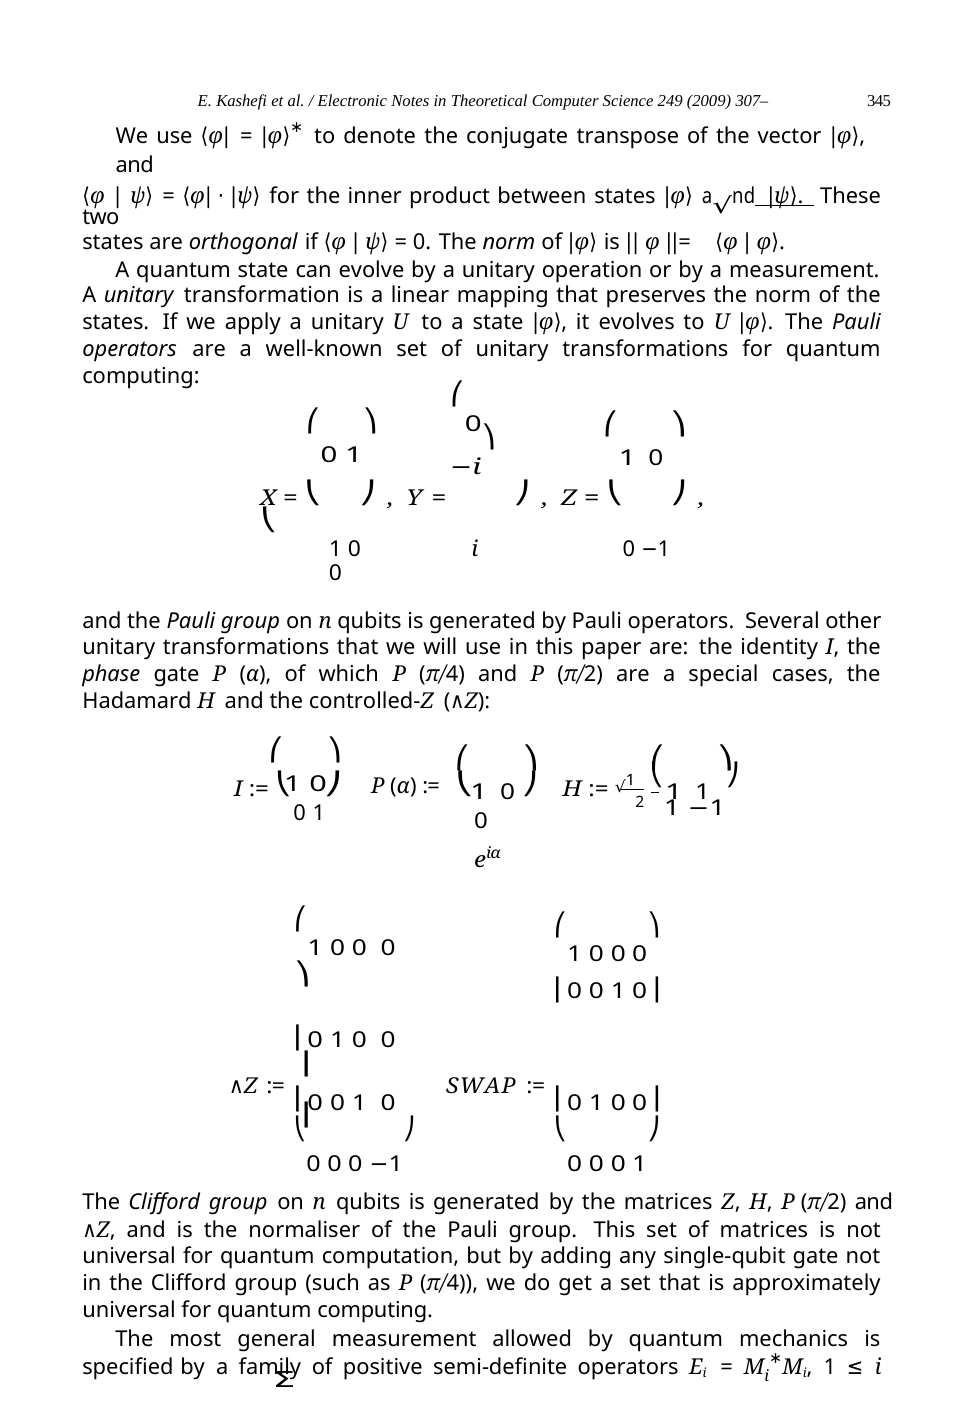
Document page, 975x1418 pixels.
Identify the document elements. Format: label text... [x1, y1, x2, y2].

text The Clifford group on n qubits is generated by the matrices Z, H, P (π/2) and [82, 1186, 906, 1215]
text 0 eiα [474, 795, 520, 874]
text SWAP := [446, 1078, 906, 1098]
text X = ⎝ ⎠ , Y = ⎝ [260, 483, 469, 538]
text 0 1 [293, 798, 449, 826]
text ⎛1 0 0 0⎞ [554, 912, 906, 968]
text P (α) := [371, 775, 449, 798]
text ⎛1 1 ⎞ [649, 730, 906, 775]
text ⎜0 0 1 0⎟ [554, 978, 906, 1004]
text ⎛1 0⎞ [71, 722, 342, 767]
text ∧Z, and is the normaliser of the Pauli group. This set of matrices is not universal for quantum computation, but by adding any single-qubit gate not in the Clifford group (such as P (π/4)), we do get a set that is approximately universal for quantum computing. [82, 1216, 881, 1324]
text ⎝0 0 0 1⎠ [554, 1129, 906, 1182]
text ⎜0 0 1 0 ⎟ [293, 1098, 418, 1129]
text states are orthogonal if ⟨φ | ψ⟩ = 0. The norm of |φ⟩ is || φ ||= ⟨φ | φ⟩. [82, 231, 906, 254]
text ⎜0 1 0 0⎟ [554, 1098, 906, 1113]
text ∧Z := [96, 1078, 418, 1098]
text ⎛1 0 ⎞ [603, 396, 906, 441]
text ⎛0 −i⎞ [450, 397, 532, 483]
text A quantum state can evolve by a unitary operation or by a measurement. A unitary transformation is a linear mapping that preserves the norm of the states. If we apply a unitary U to a state |φ⟩, it evolves to U |φ⟩. The Pauli operators are a well-known set of unitary transformations for quantum computing: [82, 256, 881, 390]
text 1 0 i 0 [329, 538, 506, 585]
text ⎠ , Z = ⎝ ⎠ , [513, 483, 906, 511]
text We use ⟨φ| = |φ⟩∗ to denote the conjugate transpose of the vector |φ⟩, and [115, 120, 906, 179]
text ⎝0 0 0 −1⎠ [293, 1129, 418, 1182]
text ⎜0 1 0 0 ⎟ [293, 1027, 418, 1078]
text ⎝1 −1⎠ [649, 775, 906, 826]
text I := ⎝ [71, 775, 293, 802]
text ⟨φ | ψ⟩ = ⟨φ| · |ψ⟩ for the inner product between states |φ⟩ a√nd |ψ⟩. These two [82, 181, 906, 231]
text and the Pauli group on n qubits is generated by Pauli operators. Several other unitary transformations that we will use in this paper are: the identity I, the phase gate P (α), of which P (π/4) and P (π/2) are a special cases, the Hadamard H and the controlled-Z (∧Z): [82, 607, 881, 714]
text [82, 1326, 881, 1386]
text ⎛1 0 0 0 ⎞ [293, 906, 418, 1016]
text ⎛0 1⎞ [71, 393, 378, 437]
text ⎠ H := √1 [521, 775, 636, 802]
text ⎛1 0 ⎞ [454, 730, 541, 775]
text 0 −1 [622, 538, 906, 562]
